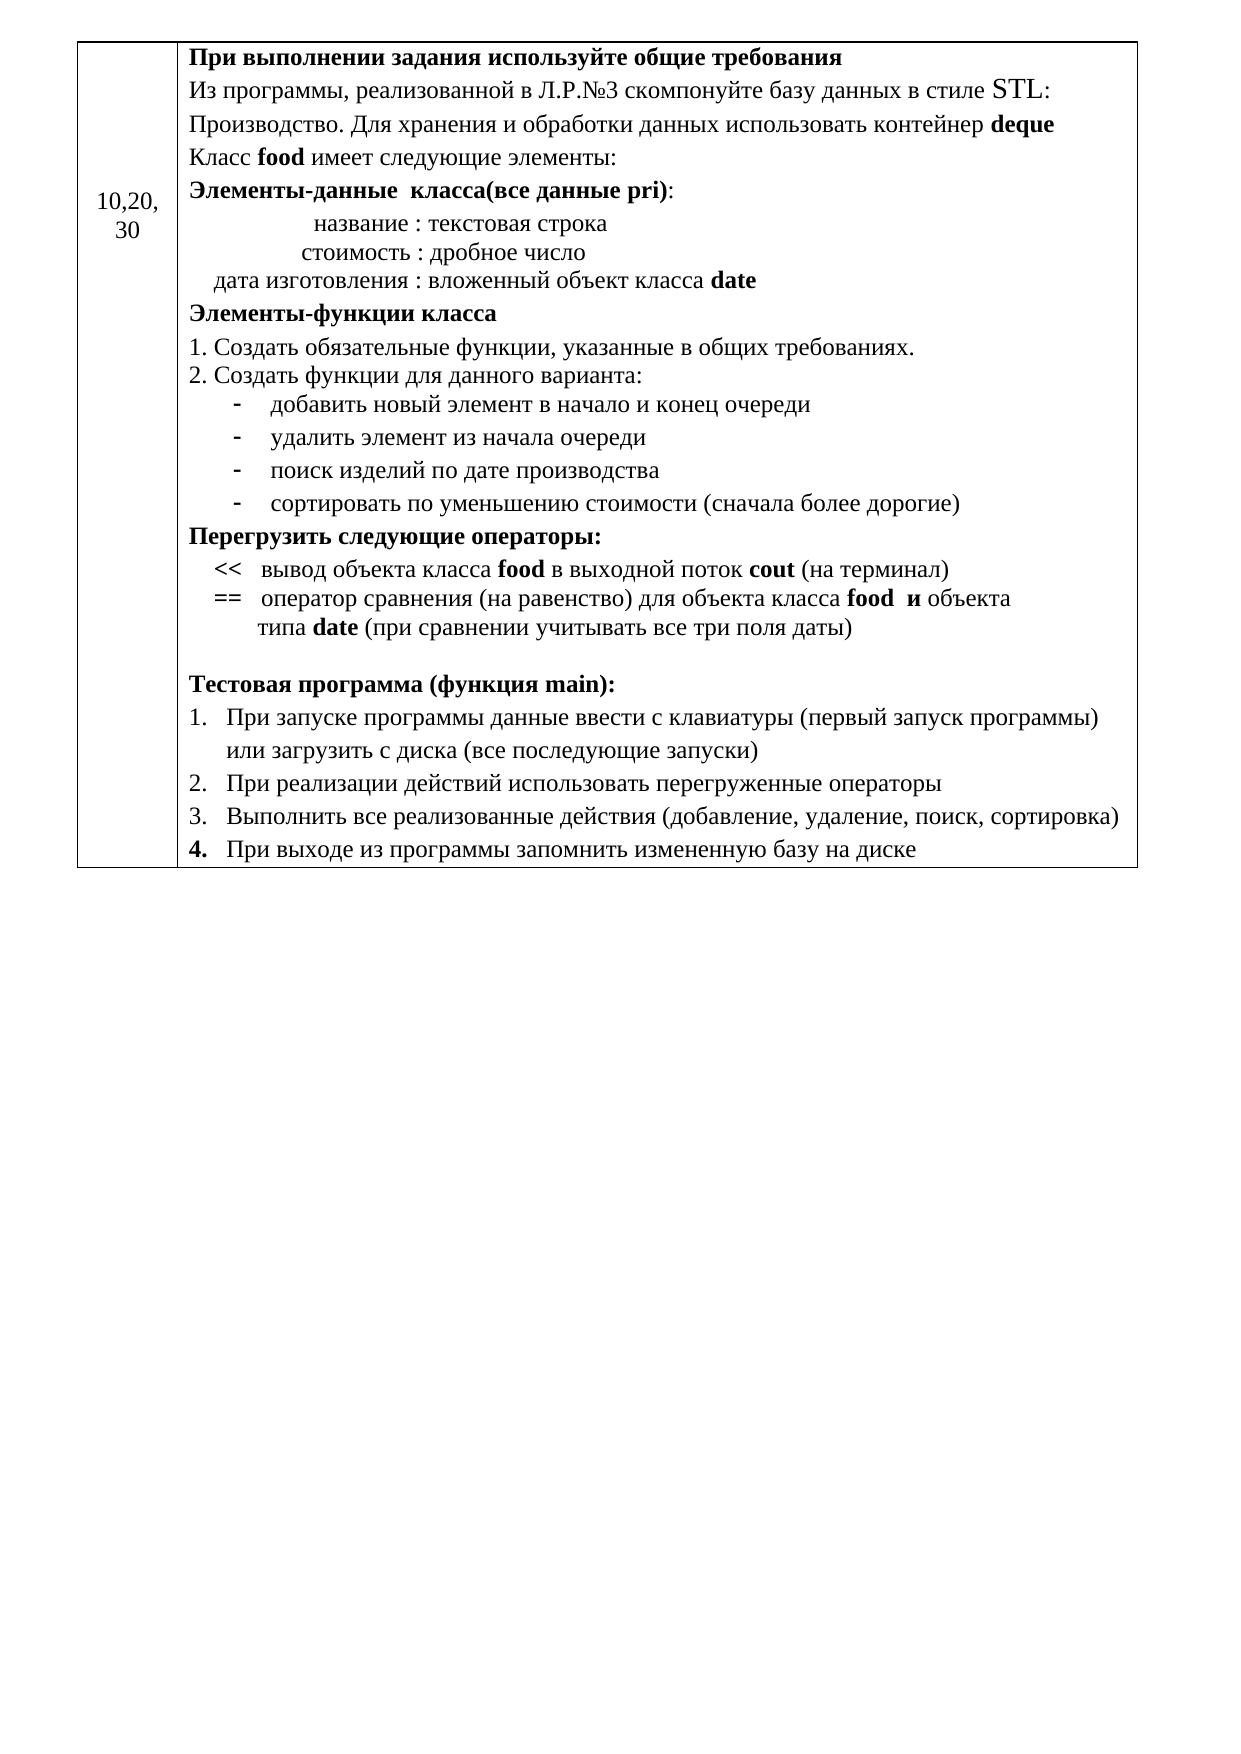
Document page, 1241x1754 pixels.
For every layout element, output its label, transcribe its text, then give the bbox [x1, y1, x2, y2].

table_header 10,20, 30 [78, 43, 177, 867]
table_header При выполнении задания используйте общие требования Из программы, реализованной в Л.Р.№3 скомпонуйте базу данных в стиле STL: Производство. Для хранения и обработки данных использовать контейнер deque Класс food имеет следующие элементы: Элементы-данные класса(все данные pri): название : текстовая строка стоимость : дробное число дата изготовления : вложенный объект класса date Элементы-функции класса 1. Создать обязательные функции, указанные в общих требованиях. 2. Создать функции для данного варианта: добавить новый элемент в начало и конец очереди удалить элемент из начала очереди поиск изделий по дате производства сортировать по уменьшению стоимости (сначала более дорогие) Перегрузить следующие операторы: << вывод объекта класса food в выходной поток cout (на терминал) == оператор сравнения (на равенство) для объекта класса food и объекта типа date (при сравнении учитывать все три поля даты) Тестовая программа (функция main): При запуске программы данные ввести с клавиатуры (первый запуск программы) или загрузить с диска (все последующие запуски) При реализации действий использовать перегруженные операторы Выполнить все реализованные действия (добавление, удаление, поиск, сортировка) При выходе из программы запомнить измененную базу на диске [178, 43, 1137, 867]
